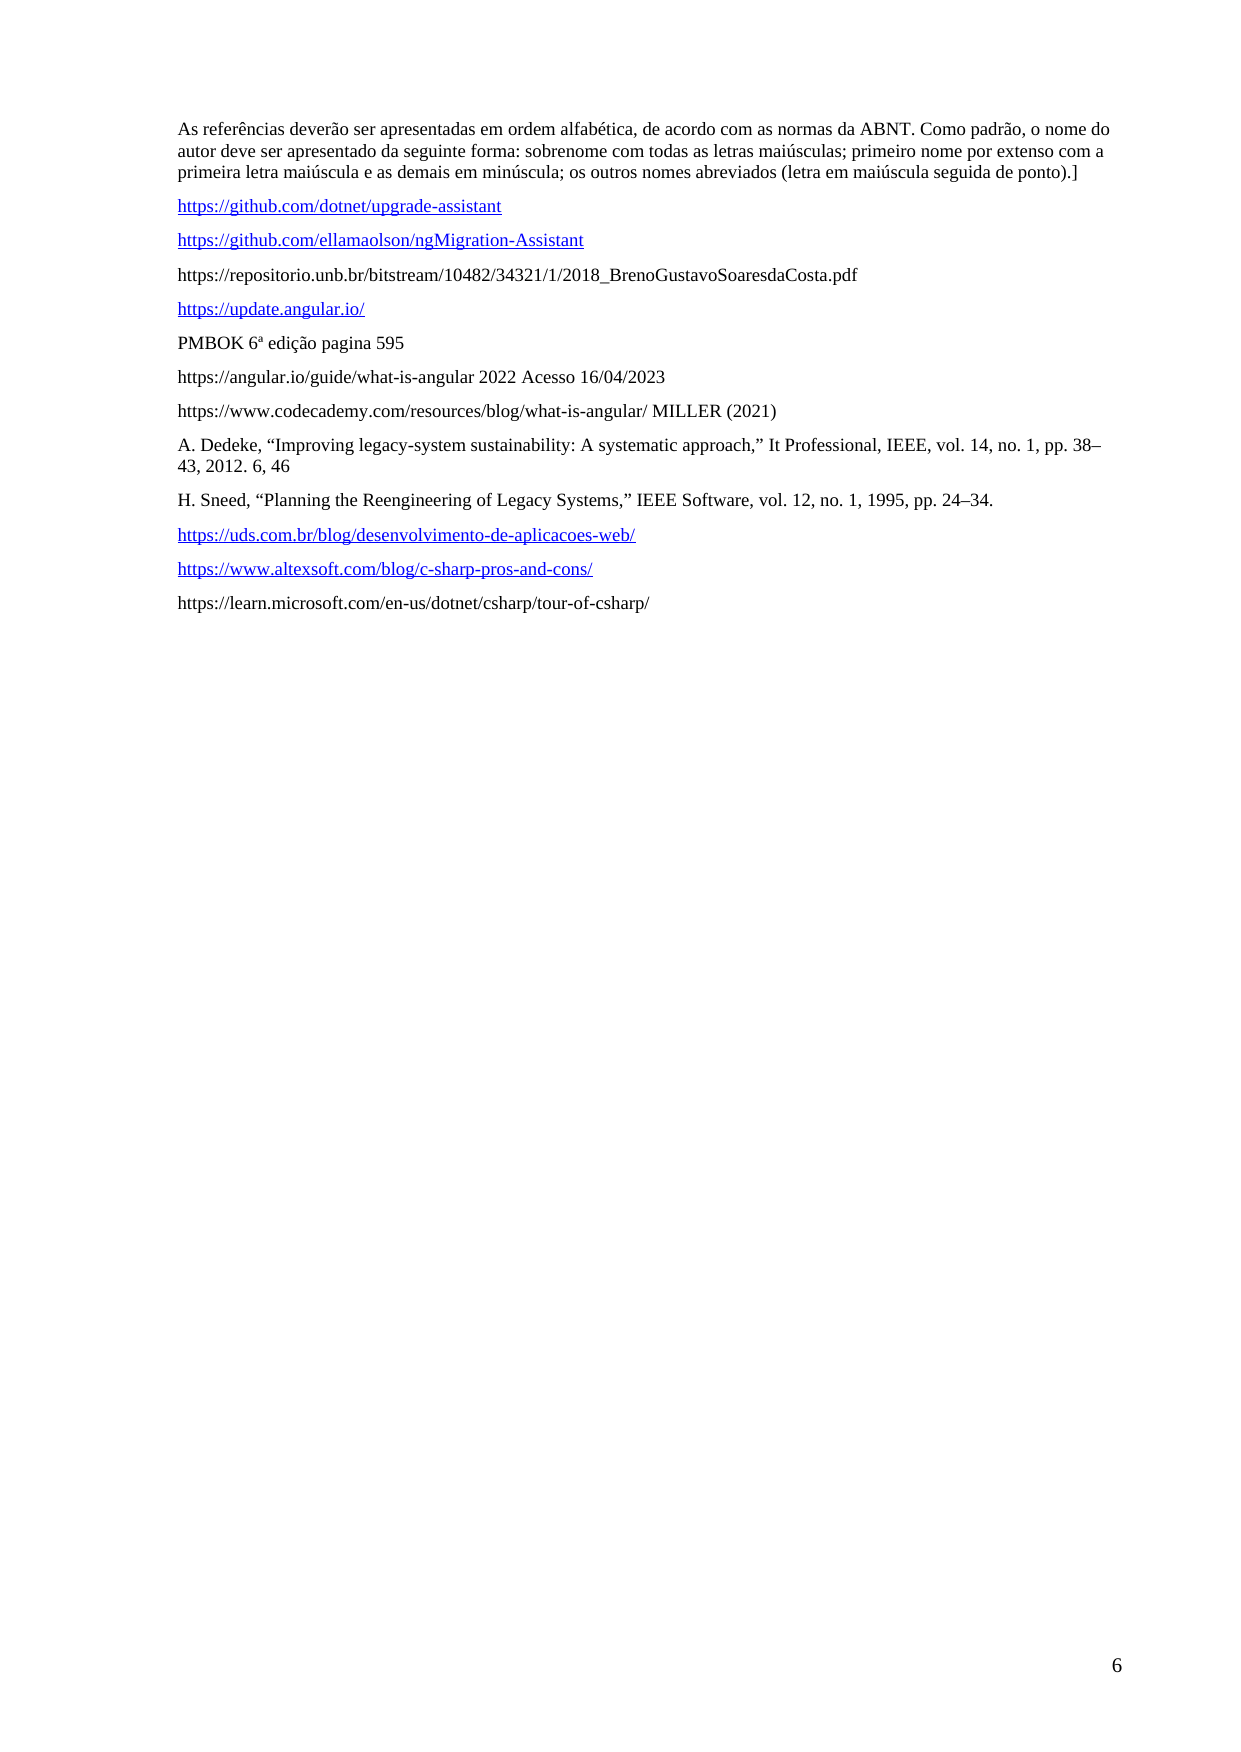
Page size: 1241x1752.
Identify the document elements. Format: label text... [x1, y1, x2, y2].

text PMBOK 6ª edição pagina 595 [177, 332, 1122, 353]
text https://www.codecademy.com/resources/blog/what-is-angular/ MILLER (2021) [177, 400, 1122, 421]
text https://github.com/ellamaolson/ngMigration-Assistant [177, 229, 1122, 251]
text https://angular.io/guide/what-is-angular 2022 Acesso 16/04/2023 [177, 366, 1122, 387]
text https://uds.com.br/blog/desenvolvimento-de-aplicacoes-web/ [177, 523, 1122, 545]
text H. Sneed, “Planning the Reengineering of Legacy Systems,” IEEE Software, vol. 12, no. 1, 1995, pp. 24–34. [177, 489, 1122, 511]
text https://repositorio.unb.br/bitstream/10482/34321/1/2018_BrenoGustavoSoaresdaCosta.pdf [177, 263, 1122, 285]
text A. Dedeke, “Improving legacy-system sustainability: A systematic approach,” It Professional, IEEE, vol. 14, no. 1, pp. 38–43, 2012. 6, 46 [177, 434, 1122, 477]
text https://update.angular.io/ [177, 297, 1122, 319]
text https://www.altexsoft.com/blog/c-sharp-pros-and-cons/ [177, 557, 1122, 579]
text https://github.com/dotnet/upgrade-assistant [177, 195, 1122, 217]
text https://learn.microsoft.com/en-us/dotnet/csharp/tour-of-csharp/ [177, 592, 1122, 613]
text As referências deverão ser apresentadas em ordem alfabética, de acordo com as normas da ABNT. Como padrão, o nome do autor deve ser apresentado da seguinte forma: sobrenome com todas as letras maiúsculas; primeiro nome por extenso com a primeira letra maiúscula e as demais em minúscula; os outros nomes abreviados (letra em maiúscula seguida de ponto).] [177, 118, 1122, 183]
